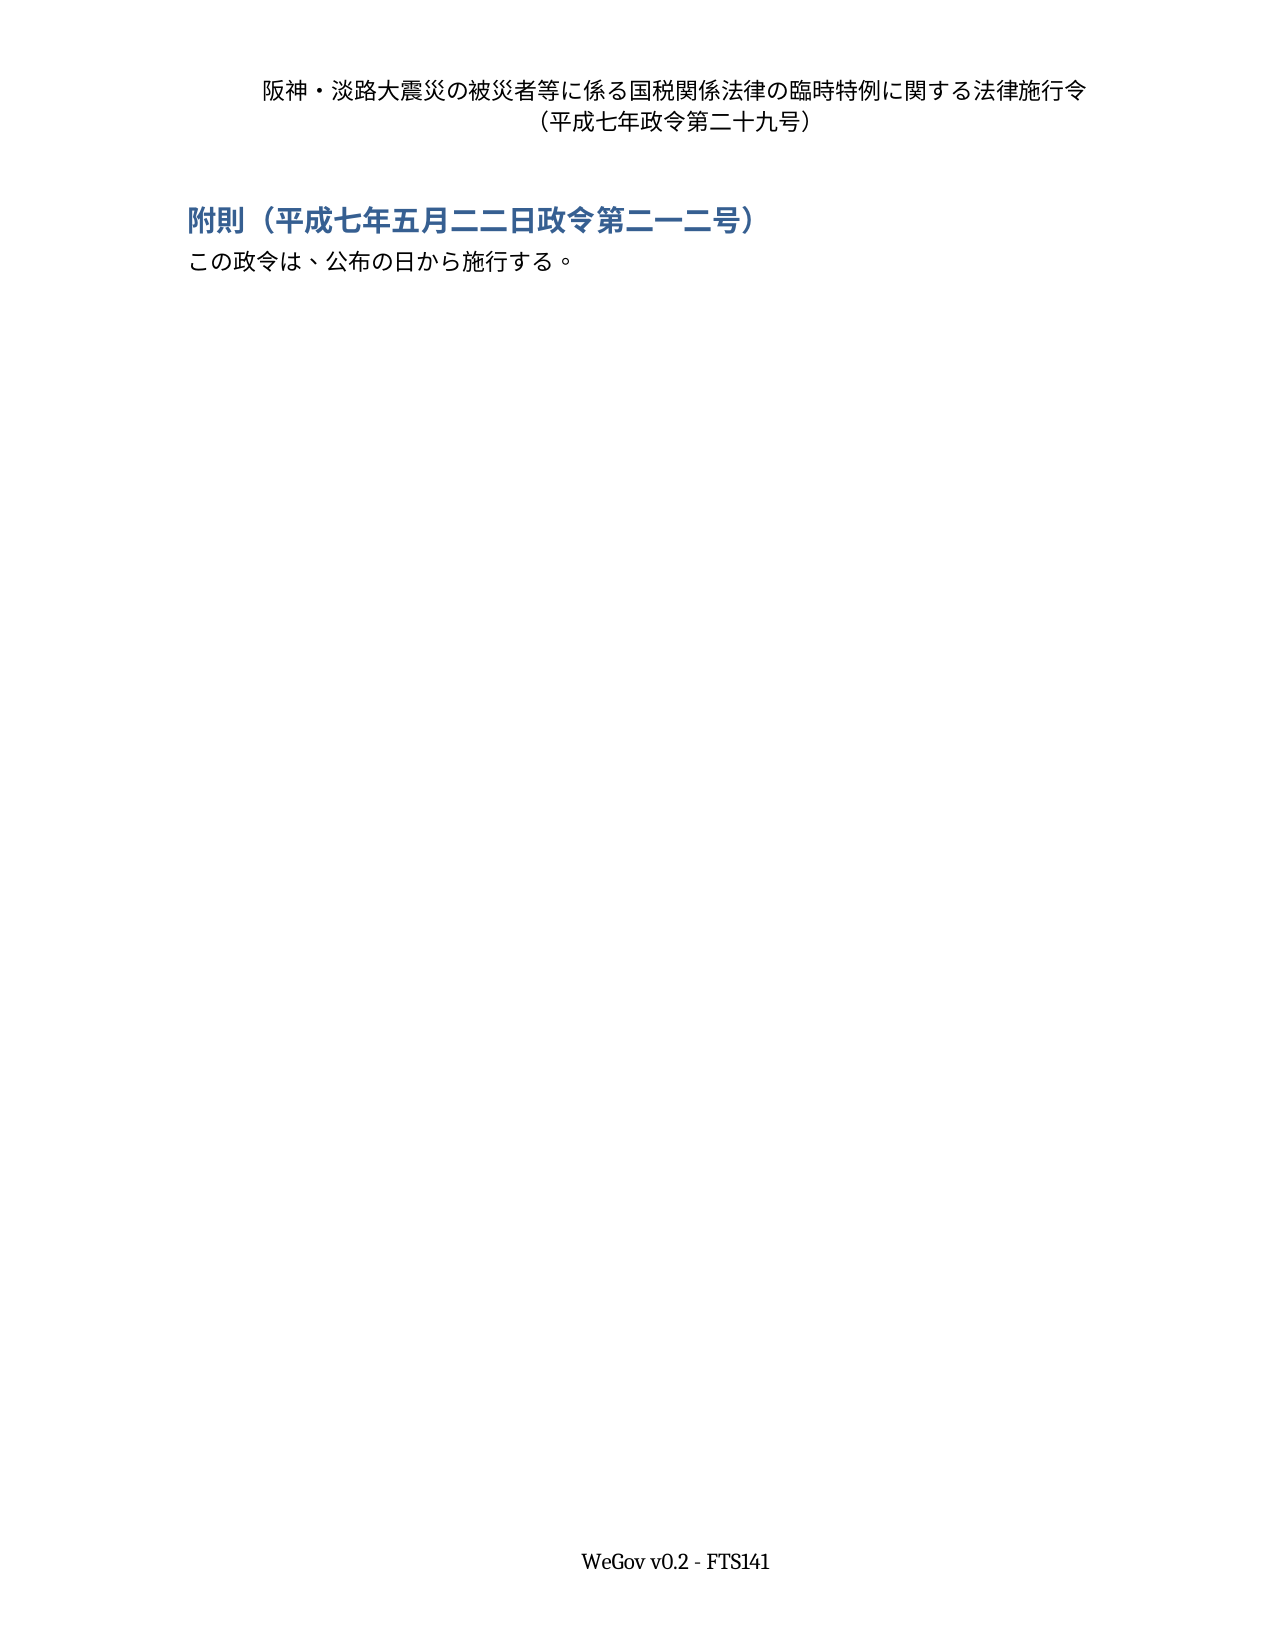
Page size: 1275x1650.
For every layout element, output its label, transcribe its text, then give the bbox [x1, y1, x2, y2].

text この政令は、公布の日から施行する。 [187, 246, 1087, 277]
subtitle 附則（平成七年五月二二日政令第二一二号） [187, 200, 1087, 240]
